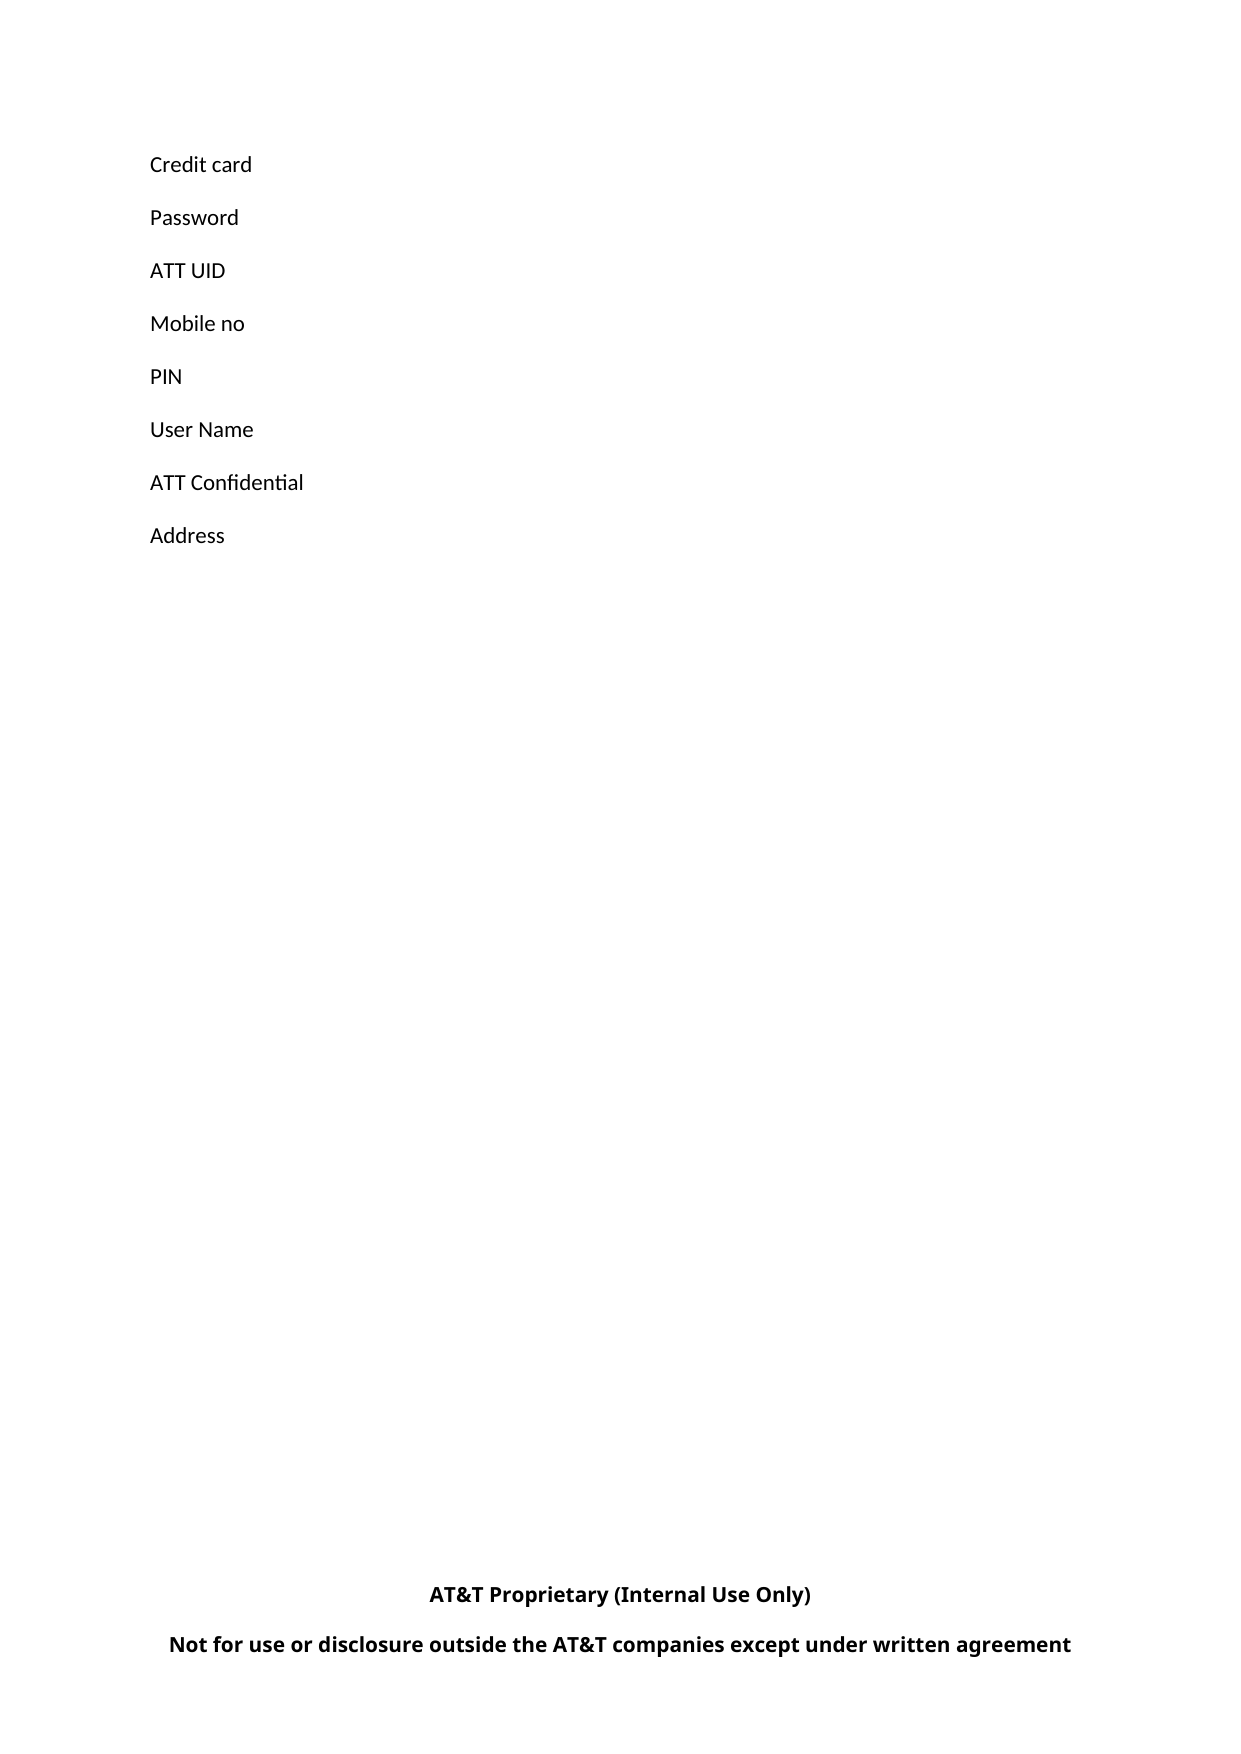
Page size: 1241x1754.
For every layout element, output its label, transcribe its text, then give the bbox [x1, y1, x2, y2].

text ATT UID [150, 256, 1090, 284]
text Mobile no [150, 309, 1090, 337]
text User Name [150, 415, 1090, 443]
text Credit card [150, 150, 1090, 178]
text Password [150, 203, 1090, 231]
text Address [150, 521, 1090, 549]
text PIN [150, 362, 1090, 390]
text ATT Confidential [150, 468, 1090, 496]
